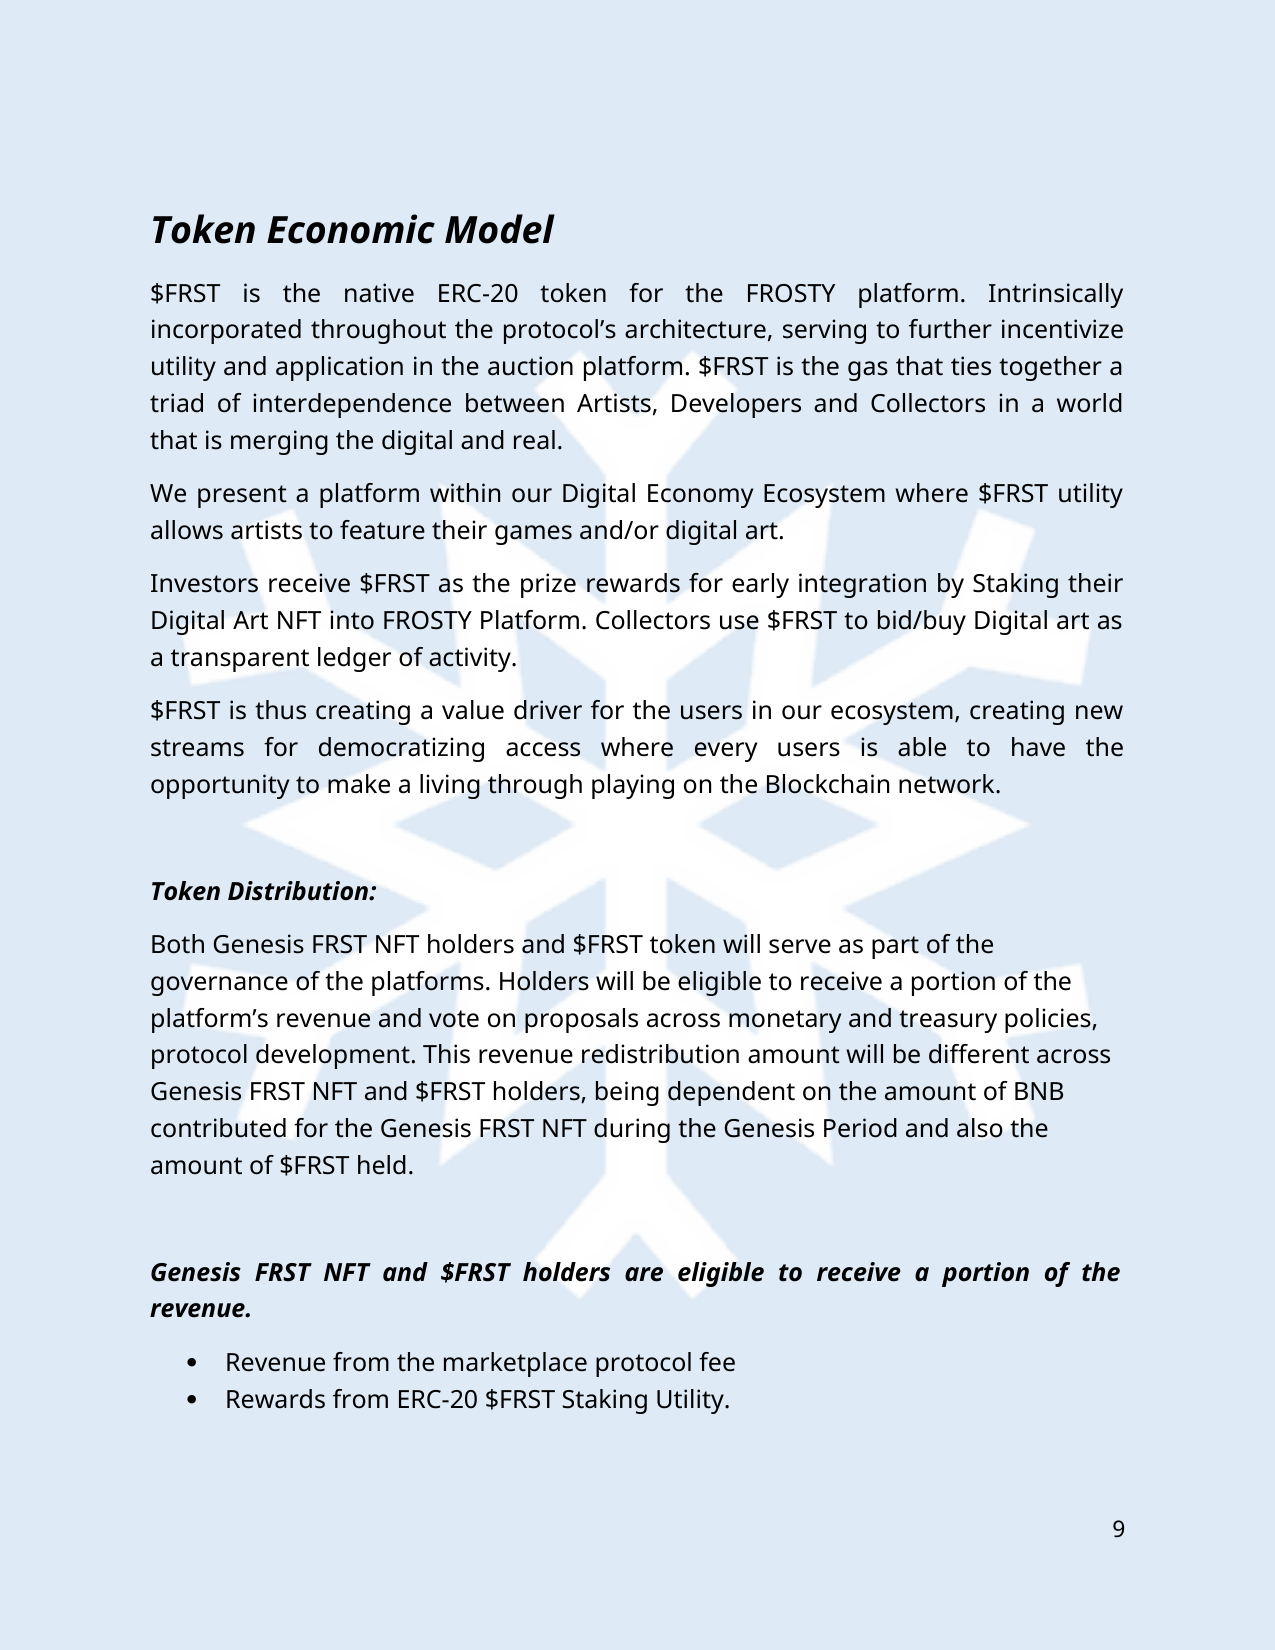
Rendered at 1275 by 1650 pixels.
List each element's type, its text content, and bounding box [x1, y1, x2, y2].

text Token Distribution: [150, 873, 1125, 907]
list Rewards from ERC-20 $FRST Staking Utility. [187, 1381, 1125, 1415]
text Investors receive $FRST as the prize rewards for early integration by Staking their Digital Art NFT into FROSTY Platform. Collectors use $FRST to bid/buy Digital art as a transparent ledger of activity. [150, 566, 1125, 673]
text Genesis FRST NFT and $FRST holders are eligible to receive a portion of the revenue. [150, 1254, 1125, 1325]
text Token Economic Model [150, 203, 1125, 254]
list Revenue from the marketplace protocol fee [187, 1344, 1125, 1378]
text We present a platform within our Digital Economy Ecosystem where $FRST utility allows artists to feature their games and/or digital art. [150, 476, 1125, 547]
text Both Genesis FRST NFT holders and $FRST token will serve as part of the governance of the platforms. Holders will be eligible to receive a portion of the platform’s revenue and vote on proposals across monetary and treasury policies, protocol development. This revenue redistribution amount will be different across Genesis FRST NFT and $FRST holders, being dependent on the amount of BNB contributed for the Genesis FRST NFT during the Genesis Period and also the amount of $FRST held. [150, 927, 1125, 1181]
text $FRST is the native ERC-20 token for the FROSTY platform. Intrinsically incorporated throughout the protocol’s architecture, serving to further incentivize utility and application in the auction platform. $FRST is the gas that ties together a triad of interdependence between Artists, Developers and Collectors in a world that is merging the digital and real. [150, 275, 1125, 456]
text $FRST is thus creating a value driver for the users in our ecosystem, creating new streams for democratizing access where every users is able to have the opportunity to make a living through playing on the Blockchain network. [150, 693, 1125, 801]
